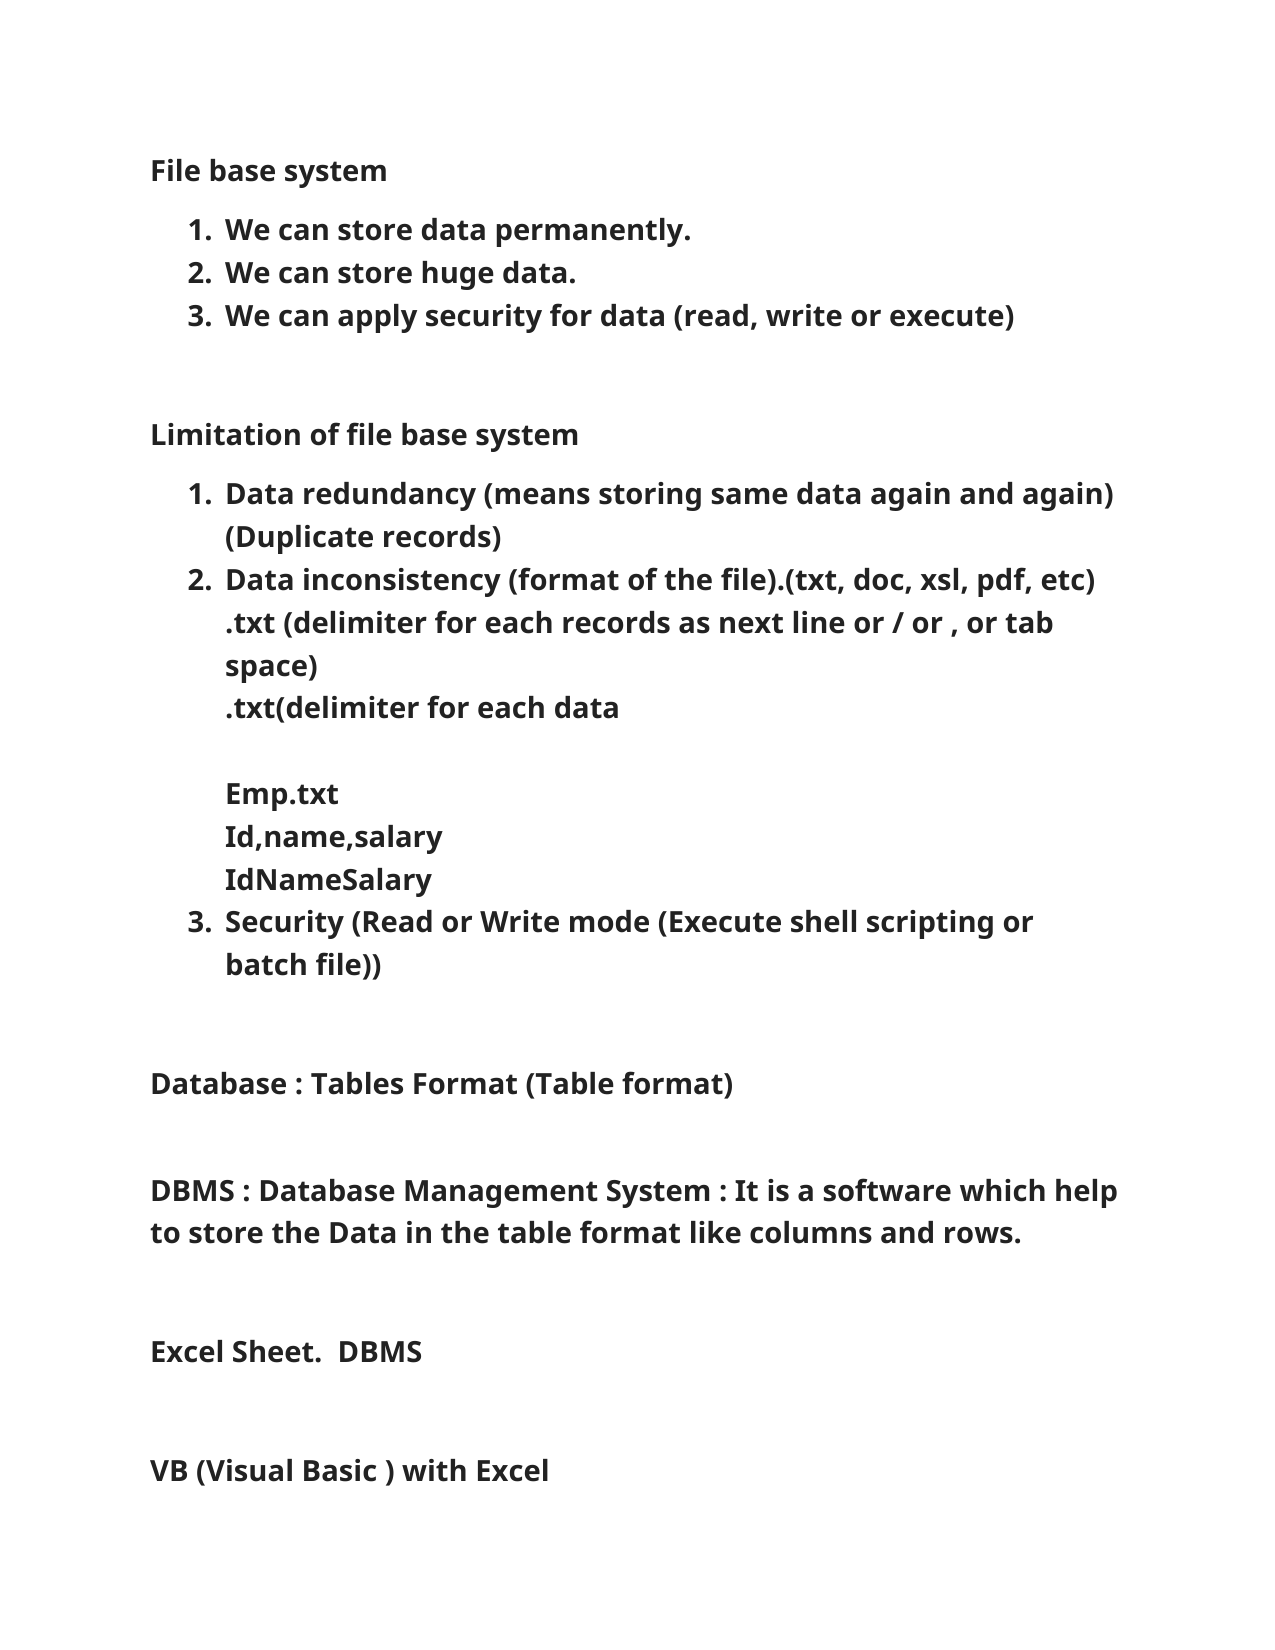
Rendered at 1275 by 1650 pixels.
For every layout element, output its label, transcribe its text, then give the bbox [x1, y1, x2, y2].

list IdNameSalary [225, 859, 1125, 898]
list .txt (delimiter for each records as next line or / or , or tab space) [225, 602, 1125, 684]
text Excel Sheet. DBMS [150, 1332, 1125, 1371]
text VB (Visual Basic ) with Excel [150, 1451, 1125, 1490]
list Emp.txt [225, 773, 1125, 813]
list Data inconsistency (format of the file).(txt, doc, xsl, pdf, etc) [187, 559, 1125, 599]
text Limitation of file base system [150, 414, 1125, 454]
list Security (Read or Write mode (Execute shell scripting or batch file)) [187, 902, 1125, 984]
text File base system [150, 150, 1125, 190]
text DBMS : Database Management System : It is a software which help to store the Data in the table format like columns and rows. [150, 1170, 1125, 1252]
list .txt(delimiter for each data [225, 688, 1125, 727]
list We can apply security for data (read, write or execute) [187, 295, 1125, 335]
list We can store huge data. [187, 252, 1125, 292]
text Database : Tables Format (Table format) [150, 1063, 1125, 1103]
list Id,name,salary [225, 816, 1125, 856]
list We can store data permanently. [187, 209, 1125, 249]
list Data redundancy (means storing same data again and again) (Duplicate records) [187, 473, 1125, 556]
